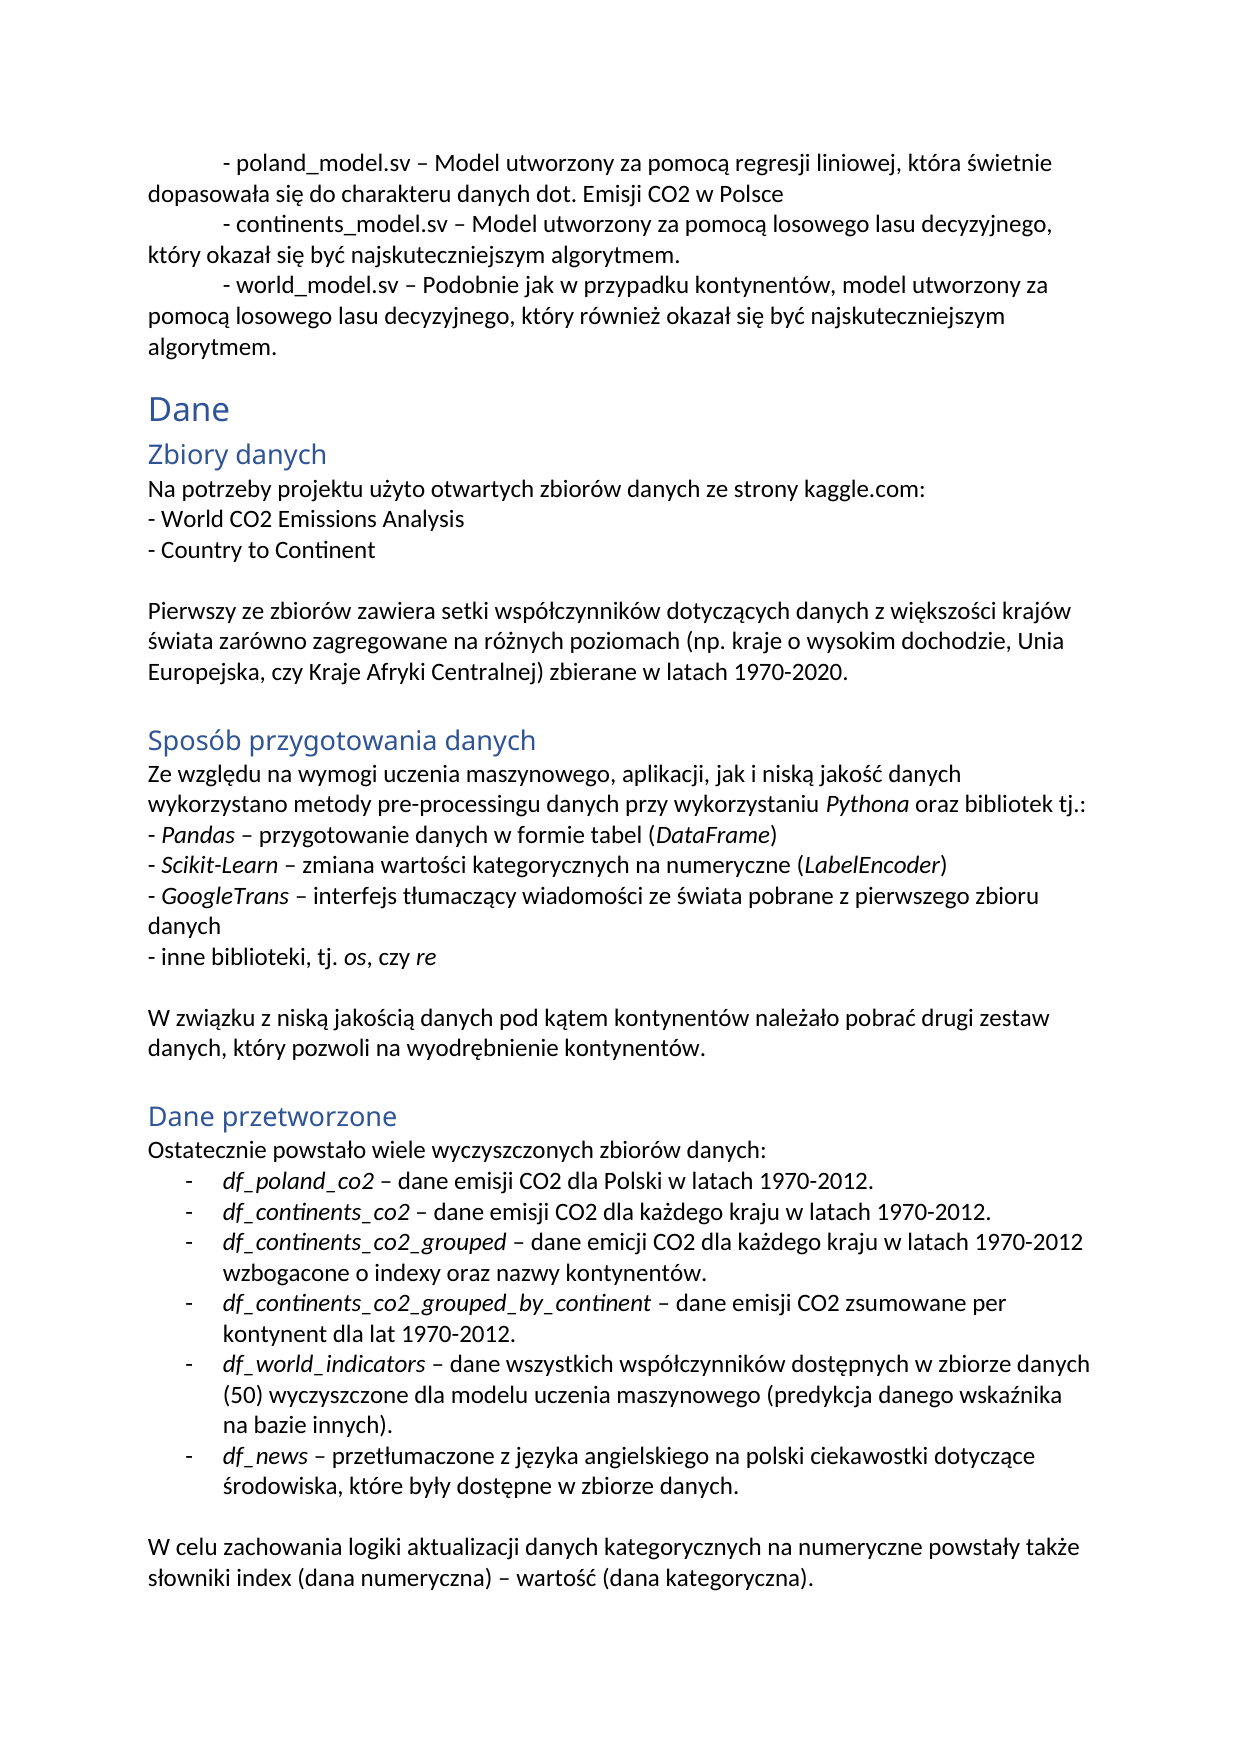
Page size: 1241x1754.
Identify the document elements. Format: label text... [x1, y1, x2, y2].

list df_news – przetłumaczone z języka angielskiego na polski ciekawostki dotyczące środowiska, które były dostępne w zbiorze danych. [185, 1440, 1093, 1501]
subtitle Zbiory danych [148, 436, 1093, 473]
text - GoogleTrans – interfejs tłumaczący wiadomości ze świata pobrane z pierwszego zbioru danych [148, 880, 1093, 941]
list df_continents_co2_grouped – dane emicji CO2 dla każdego kraju w latach 1970-2012 wzbogacone o indexy oraz nazwy kontynentów. [185, 1226, 1093, 1287]
list df_poland_co2 – dane emisji CO2 dla Polski w latach 1970-2012. [185, 1165, 1093, 1196]
text Ostatecznie powstało wiele wyczyszczonych zbiorów danych: [148, 1135, 1093, 1165]
list df_continents_co2 – dane emisji CO2 dla każdego kraju w latach 1970-2012. [185, 1196, 1093, 1226]
text W związku z niską jakością danych pod kątem kontynentów należało pobrać drugi zestaw danych, który pozwoli na wyodrębnienie kontynentów. [148, 1002, 1093, 1063]
text - World CO2 Emissions Analysis [148, 503, 1093, 534]
text - inne biblioteki, tj. os, czy re [148, 941, 1093, 972]
list df_continents_co2_grouped_by_continent – dane emisji CO2 zsumowane per kontynent dla lat 1970-2012. [185, 1287, 1093, 1348]
text - Country to Continent [148, 534, 1093, 564]
text - Pandas – przygotowanie danych w formie tabel (DataFrame) [148, 819, 1093, 849]
text Pierwszy ze zbiorów zawiera setki współczynników dotyczących danych z większości krajów świata zarówno zagregowane na różnych poziomach (np. kraje o wysokim dochodzie, Unia Europejska, czy Kraje Afryki Centralnej) zbierane w latach 1970-2020. [148, 595, 1093, 686]
list df_world_indicators – dane wszystkich współczynników dostępnych w zbiorze danych (50) wyczyszczone dla modelu uczenia maszynowego (predykcja danego wskaźnika na bazie innych). [185, 1348, 1093, 1440]
text - world_model.sv – Podobnie jak w przypadku kontynentów, model utworzony za pomocą losowego lasu decyzyjnego, który również okazał się być najskuteczniejszym algorytmem. [148, 270, 1093, 361]
text - Scikit-Learn – zmiana wartości kategorycznych na numeryczne (LabelEncoder) [148, 849, 1093, 880]
text Ze względu na wymogi uczenia maszynowego, aplikacji, jak i niską jakość danych wykorzystano metody pre-processingu danych przy wykorzystaniu Pythona oraz bibliotek tj.: [148, 758, 1093, 819]
subtitle Sposób przygotowania danych [148, 721, 1093, 758]
text Na potrzeby projektu użyto otwartych zbiorów danych ze strony kaggle.com: [148, 473, 1093, 503]
subtitle Dane przetworzone [148, 1098, 1093, 1135]
text - poland_model.sv – Model utworzony za pomocą regresji liniowej, która świetnie dopasowała się do charakteru danych dot. Emisji CO2 w Polsce [148, 148, 1093, 209]
subtitle Dane [148, 386, 1093, 432]
text - continents_model.sv – Model utworzony za pomocą losowego lasu decyzyjnego, który okazał się być najskuteczniejszym algorytmem. [148, 209, 1093, 270]
